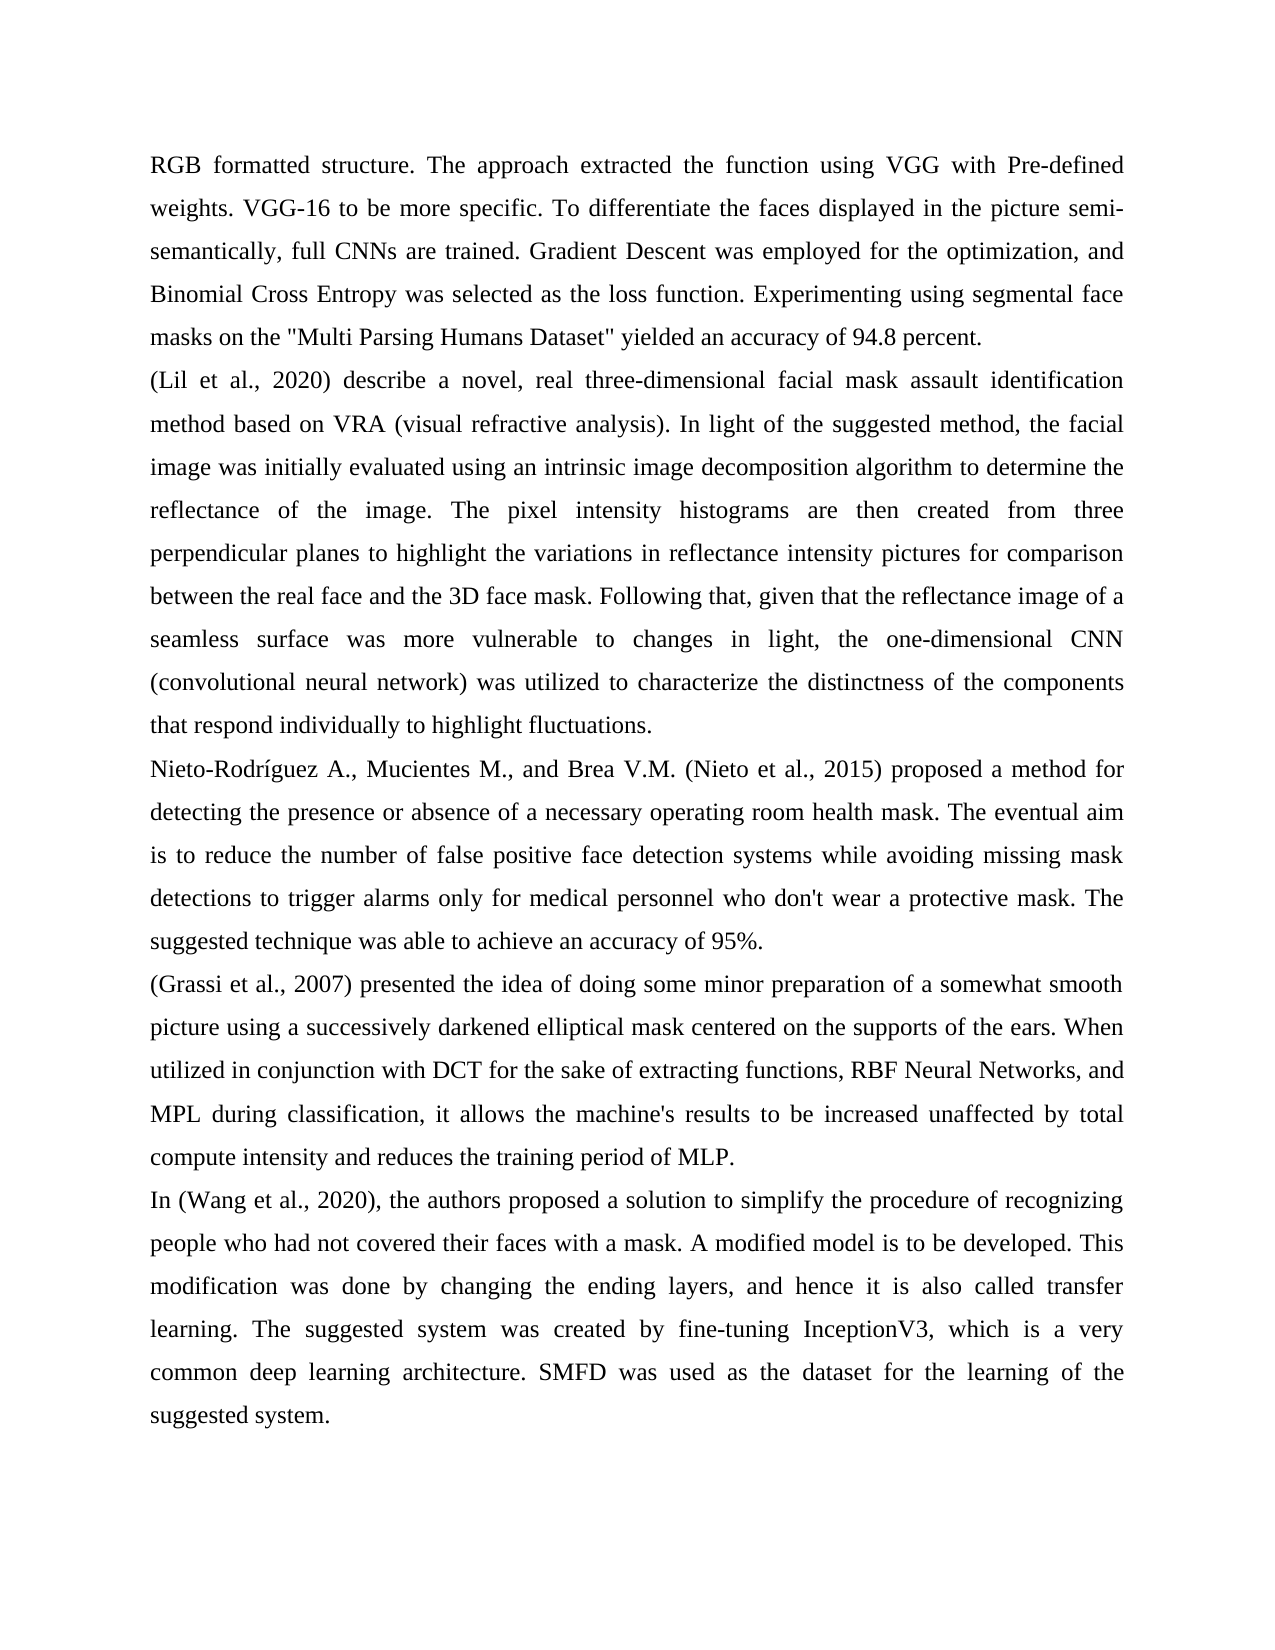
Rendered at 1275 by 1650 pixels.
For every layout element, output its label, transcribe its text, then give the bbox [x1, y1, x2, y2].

text Nieto-Rodríguez A., Mucientes M., and Brea V.M. (Nieto et al., 2015) proposed a method for detecting the presence or absence of a necessary operating room health mask. The eventual aim is to reduce the number of false positive face detection systems while avoiding missing mask detections to trigger alarms only for medical personnel who don't wear a protective mask. The suggested technique was able to achieve an accuracy of 95%. [150, 754, 1125, 955]
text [150, 150, 1125, 351]
text (Grassi et al., 2007) presented the idea of doing some minor preparation of a somewhat smooth picture using a successively darkened elliptical mask centered on the supports of the ears. When utilized in conjunction with DCT for the sake of extracting functions, RBF Neural Networks, and MPL during classification, it allows the machine's results to be increased unaffected by total compute intensity and reduces the training period of MLP. [150, 969, 1125, 1171]
text In (Wang et al., 2020), the authors proposed a solution to simplify the procedure of recognizing people who had not covered their faces with a mask. A modified model is to be developed. This modification was done by changing the ending layers, and hence it is also called transfer learning. The suggested system was created by fine-tuning InceptionV3, which is a very common deep learning architecture. SMFD was used as the dataset for the learning of the suggested system. [150, 1185, 1125, 1429]
text (Lil et al., 2020) describe a novel, real three-dimensional facial mask assault identification method based on VRA (visual refractive analysis). In light of the suggested method, the facial image was initially evaluated using an intrinsic image decomposition algorithm to determine the reflectance of the image. The pixel intensity histograms are then created from three perpendicular planes to highlight the variations in reflectance intensity pictures for comparison between the real face and the 3D face mask. Following that, given that the reflectance image of a seamless surface was more vulnerable to changes in light, the one-dimensional CNN (convolutional neural network) was utilized to characterize the distinctness of the components that respond individually to highlight fluctuations. [150, 366, 1125, 739]
